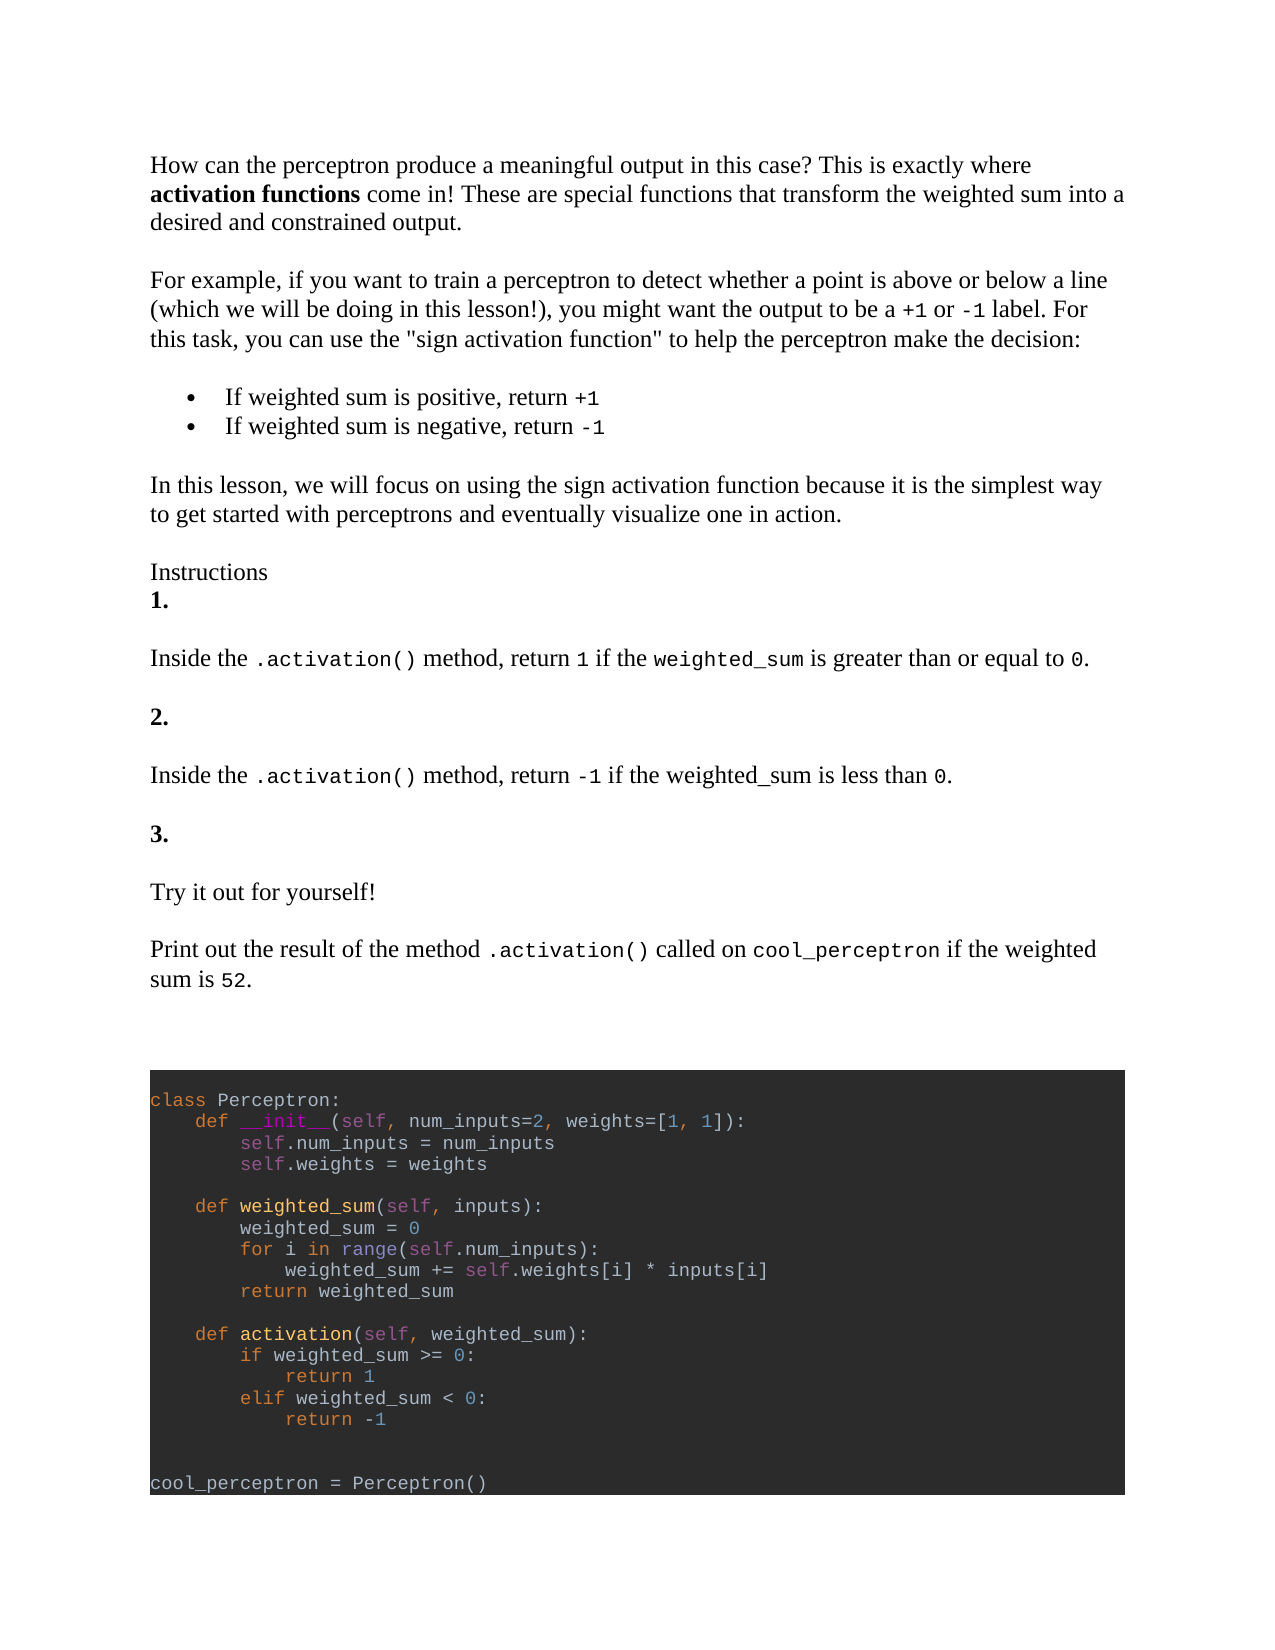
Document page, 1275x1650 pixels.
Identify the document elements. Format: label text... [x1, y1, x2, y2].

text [150, 1070, 1125, 1495]
text Try it out for yourself! [150, 877, 1125, 905]
list If weighted sum is positive, return +1 [187, 382, 1125, 411]
text For example, if you want to train a perceptron to detect whether a point is above or below a line (which we will be doing in this lesson!), you might want the output to be a +1 or -1 label. For this task, you can use the "sign activation function" to help the perceptron make the decision: [150, 265, 1125, 352]
text Print out the result of the method .activation() called on cool_perceptron if the weighted sum is 52. [150, 934, 1125, 994]
text Inside the .activation() method, return 1 if the weighted_sum is greater than or equal to 0. [150, 643, 1125, 673]
list If weighted sum is negative, return -1 [187, 411, 1125, 441]
text In this lesson, we will focus on using the sign activation function because it is the simplest way to get started with perceptrons and eventually visualize one in action. [150, 470, 1125, 527]
text Inside the .activation() method, return -1 if the weighted_sum is less than 0. [150, 760, 1125, 789]
text How can the perceptron produce a meaningful output in this case? This is exactly where activation functions come in! These are special functions that transform the weighted sum into a desired and constrained output. [150, 150, 1125, 236]
text 1. [150, 585, 1125, 614]
text Instructions [150, 557, 1125, 585]
text 2. [150, 702, 1125, 731]
text 3. [150, 819, 1125, 847]
